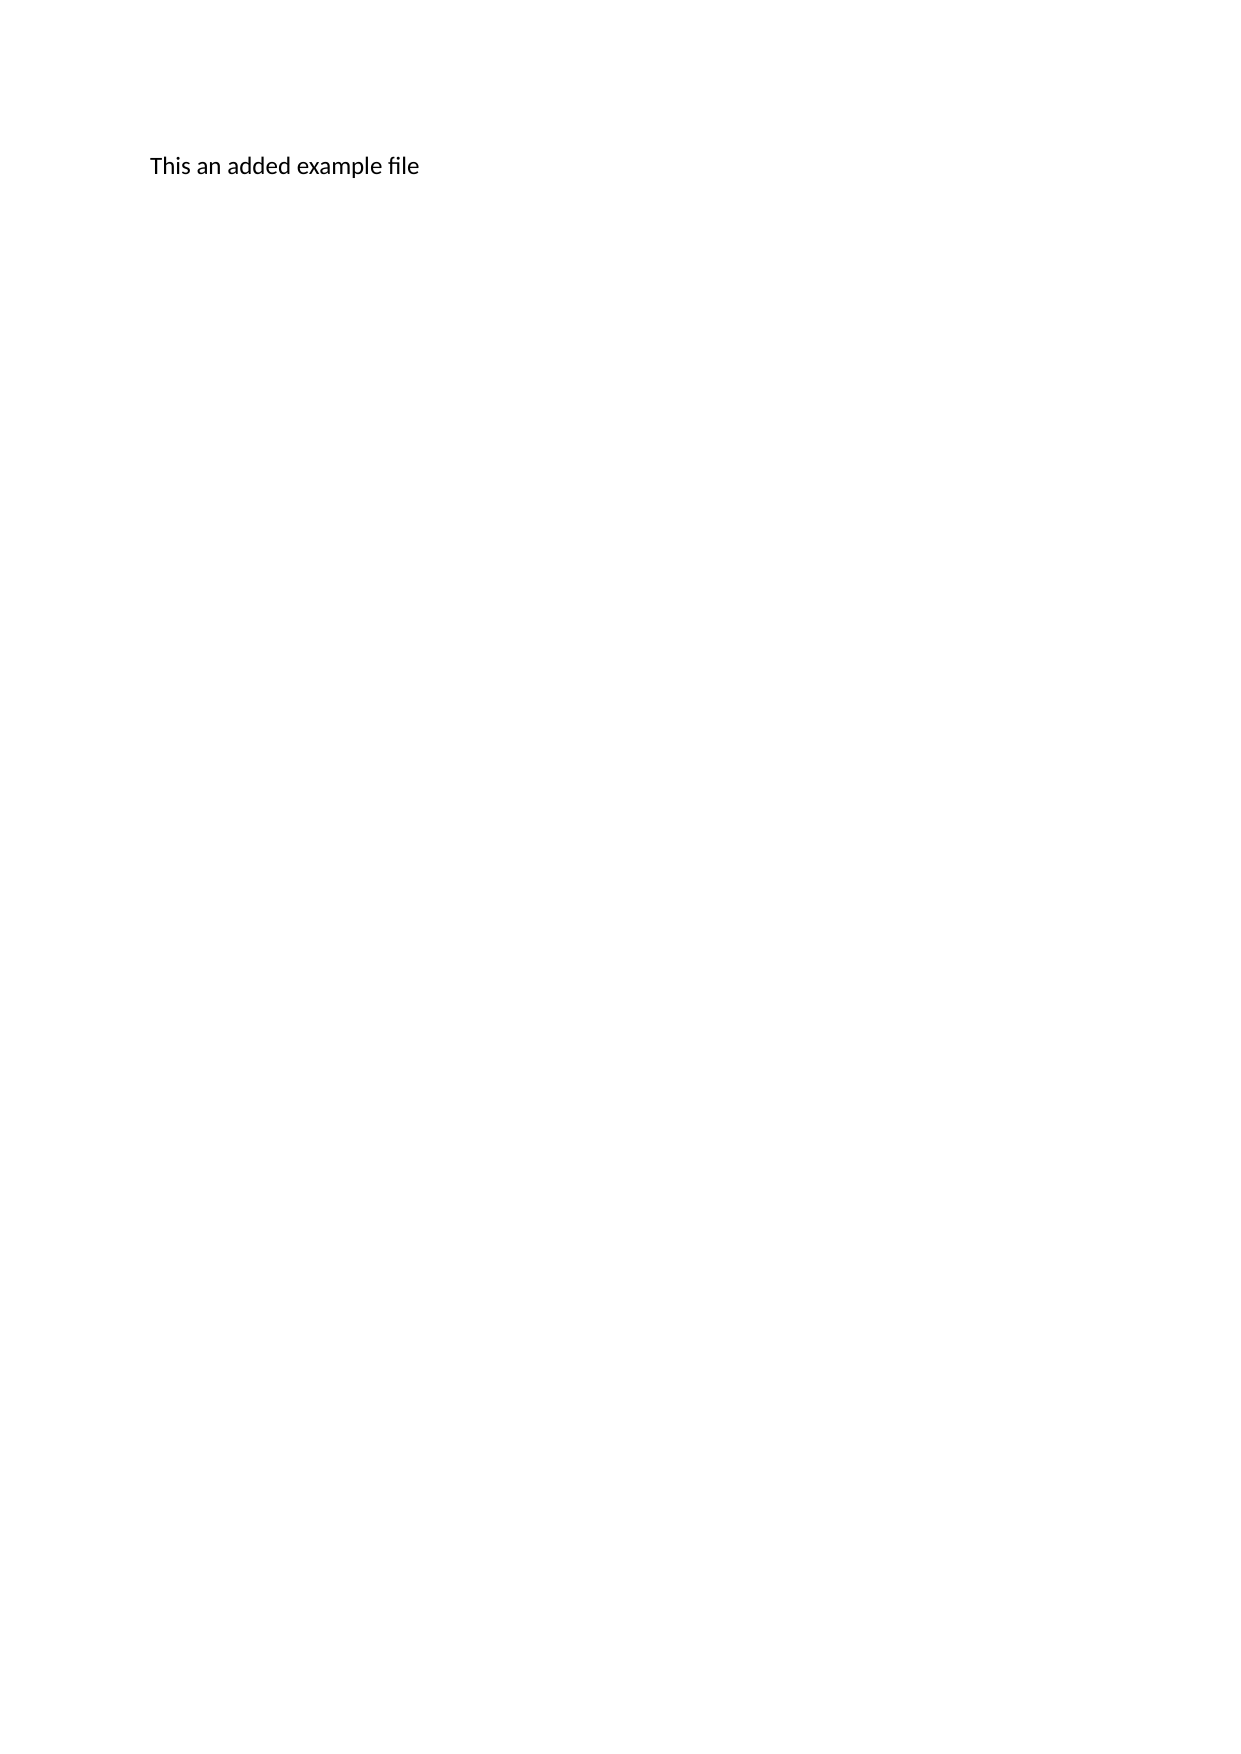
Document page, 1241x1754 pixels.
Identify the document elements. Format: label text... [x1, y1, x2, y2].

text This an added example file [150, 150, 1090, 181]
